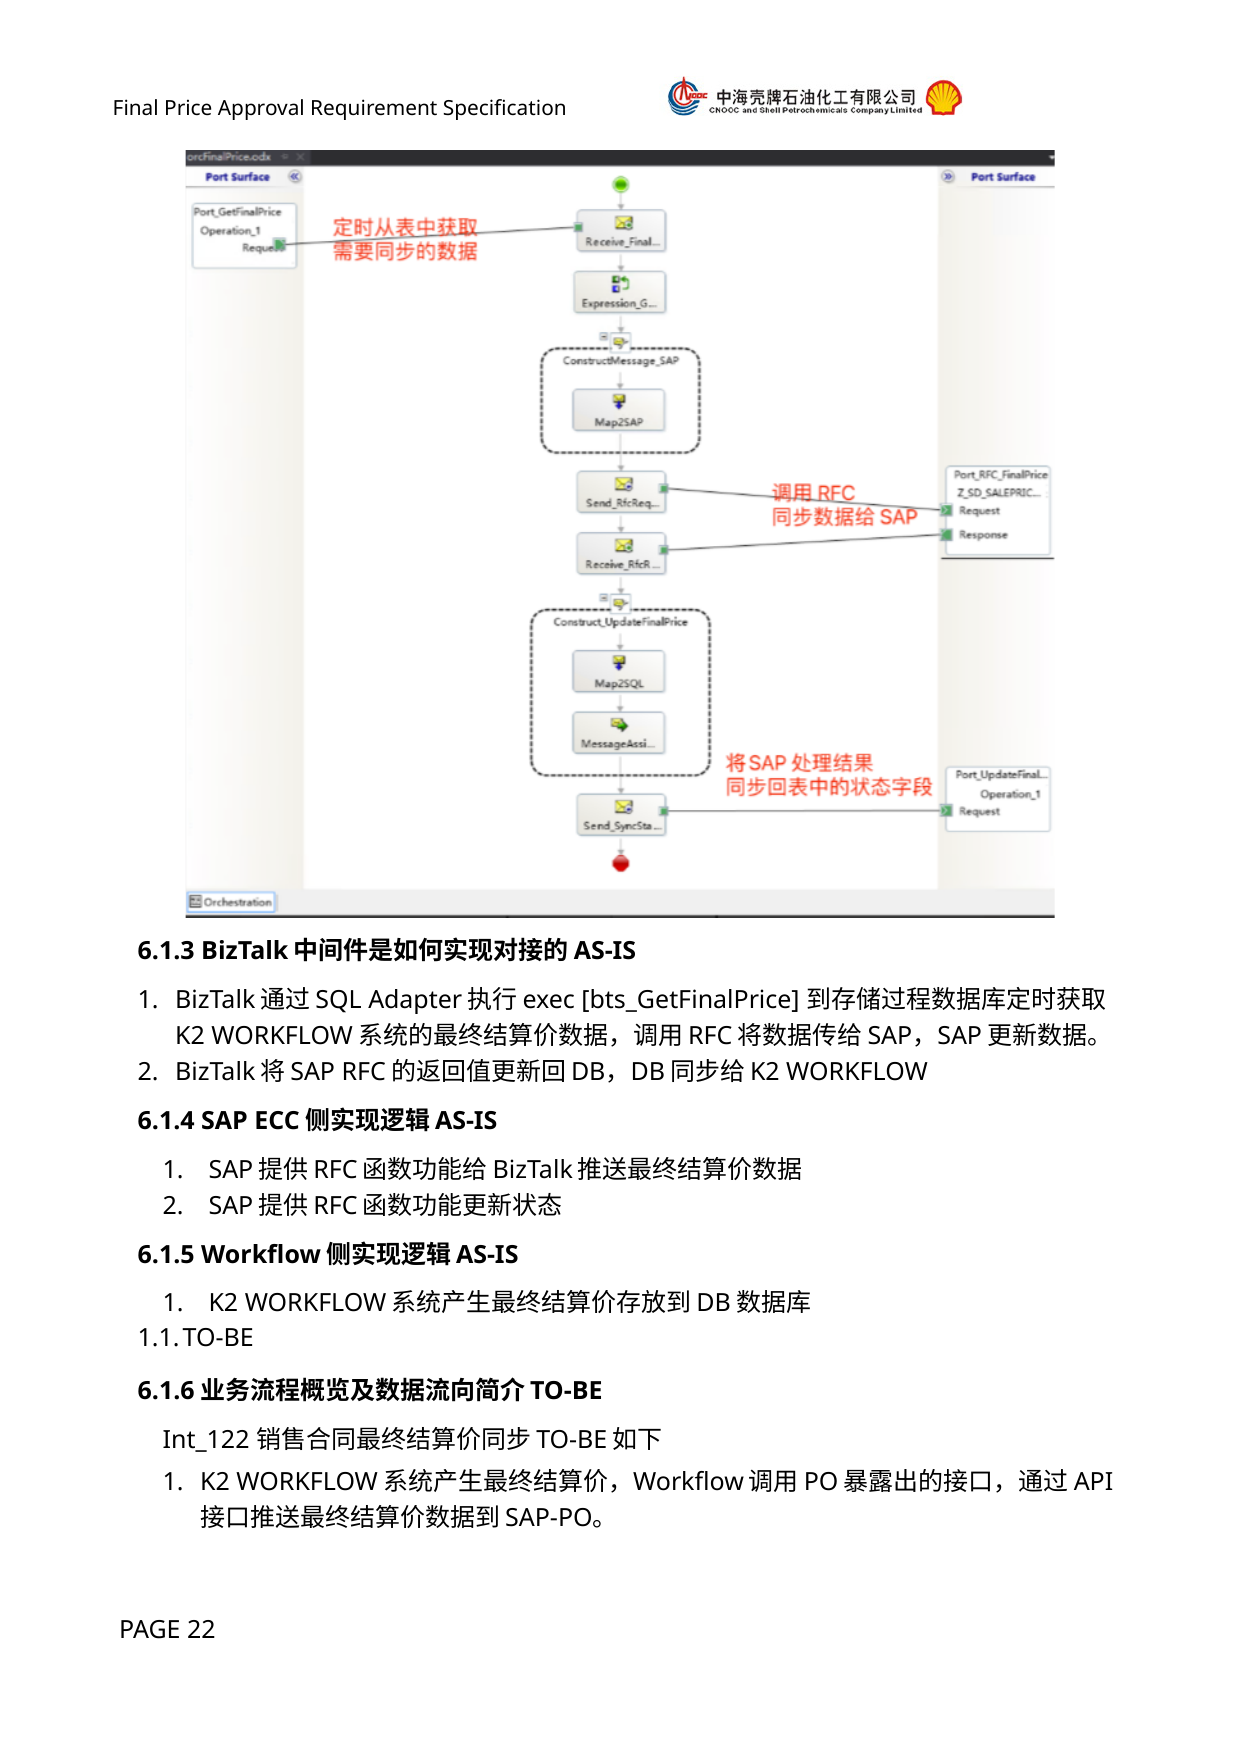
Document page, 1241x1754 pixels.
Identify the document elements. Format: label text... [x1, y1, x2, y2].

list 6.1.6业务流程概览及数据流向简介TO-BE [137, 1371, 1128, 1407]
list K2 WORKFLOW系统产生最终结算价存放到DB数据库 [162, 1283, 1128, 1319]
picture [185, 150, 1055, 918]
list BizTalk将SAP RFC的返回值更新回DB，DB同步给K2 WORKFLOW [137, 1052, 1128, 1088]
list 6.1.3 BizTalk中间件是如何实现对接的AS-IS [137, 930, 1128, 967]
list SAP提供RFC函数功能更新状态 [162, 1185, 1128, 1222]
list Int_122 销售合同最终结算价同步TO-BE如下 [162, 1419, 1128, 1456]
list BizTalk通过SQL Adapter执行exec [bts_GetFinalPrice] 到存储过程数据库定时获取K2 WORKFLOW系统的最终结算价数据，调用RFC将数据传给SAP，SAP更新数据。 [137, 979, 1128, 1052]
list 6.1.5 Workflow侧实现逻辑AS-IS [137, 1234, 1128, 1270]
list 6.1.4 SAP ECC侧实现逻辑AS-IS [137, 1100, 1128, 1137]
picture [659, 73, 964, 116]
list K2 WORKFLOW系统产生最终结算价，Workflow调用PO暴露出的接口，通过API接口推送最终结算价数据到SAP-PO。 [162, 1461, 1128, 1534]
list SAP提供RFC函数功能给BizTalk推送最终结算价数据 [162, 1149, 1128, 1185]
list TO-BE [137, 1319, 1128, 1353]
